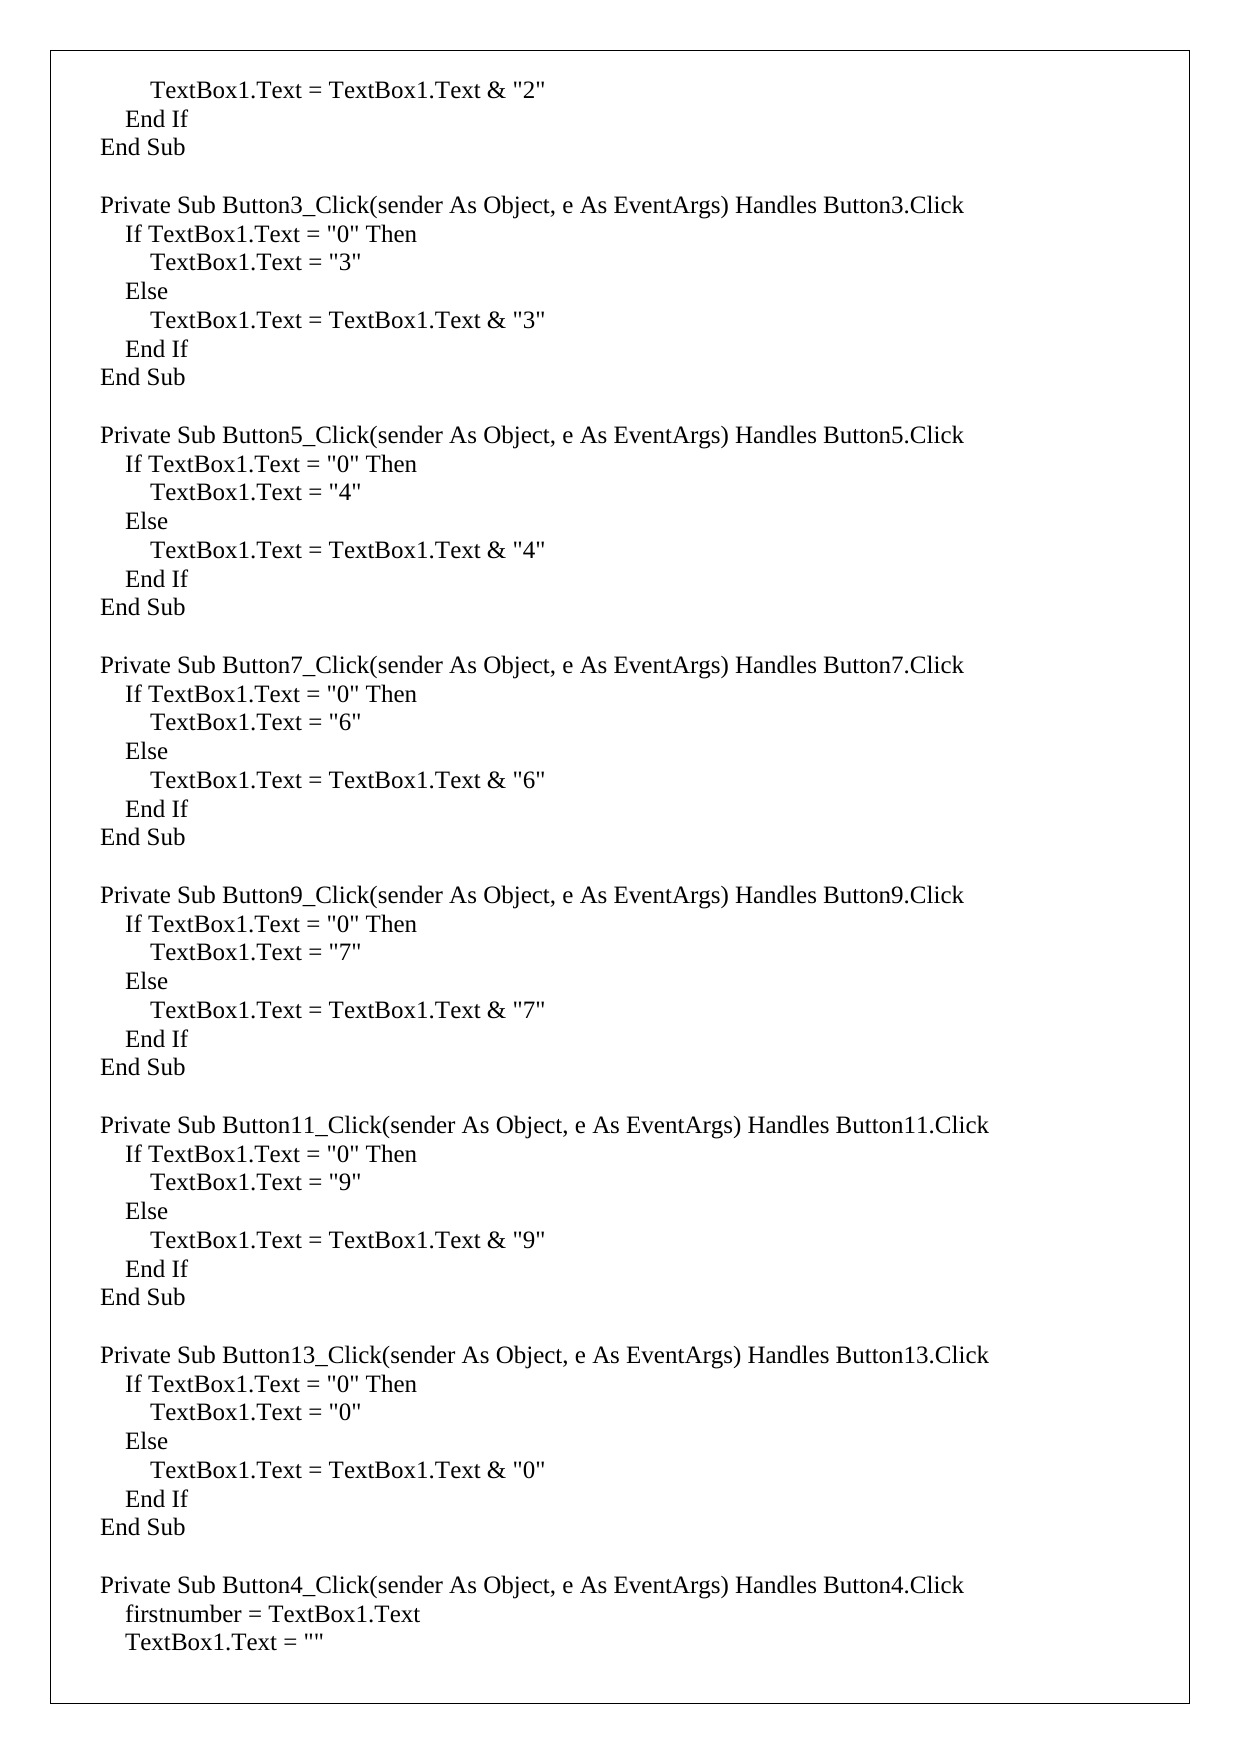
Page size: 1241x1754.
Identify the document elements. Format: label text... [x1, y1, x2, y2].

text End If [75, 564, 1165, 592]
text End If [75, 104, 1165, 132]
text TextBox1.Text = "4" [75, 477, 1165, 506]
text TextBox1.Text = TextBox1.Text & "3" [75, 305, 1165, 334]
text firstnumber = TextBox1.Text [75, 1599, 1165, 1627]
text TextBox1.Text = "0" [75, 1397, 1165, 1426]
text End Sub [75, 362, 1165, 391]
text End If [75, 1024, 1165, 1052]
text End If [75, 334, 1165, 362]
text TextBox1.Text = "" [75, 1627, 1165, 1656]
text TextBox1.Text = "9" [75, 1167, 1165, 1196]
text End If [75, 1484, 1165, 1512]
text End Sub [75, 1512, 1165, 1541]
text If TextBox1.Text = "0" Then [75, 219, 1165, 247]
text If TextBox1.Text = "0" Then [75, 1139, 1165, 1167]
text End Sub [75, 592, 1165, 621]
text Private Sub Button7_Click(sender As Object, e As EventArgs) Handles Button7.Click [75, 650, 1165, 679]
text Private Sub Button11_Click(sender As Object, e As EventArgs) Handles Button11.Click [75, 1110, 1165, 1139]
text TextBox1.Text = "3" [75, 247, 1165, 276]
text Private Sub Button9_Click(sender As Object, e As EventArgs) Handles Button9.Click [75, 880, 1165, 909]
text End Sub [75, 1052, 1165, 1081]
text TextBox1.Text = TextBox1.Text & "2" [75, 75, 1165, 104]
text Else [75, 1196, 1165, 1225]
text End Sub [75, 132, 1165, 161]
text Private Sub Button4_Click(sender As Object, e As EventArgs) Handles Button4.Click [75, 1570, 1165, 1599]
text TextBox1.Text = TextBox1.Text & "6" [75, 765, 1165, 794]
text Private Sub Button3_Click(sender As Object, e As EventArgs) Handles Button3.Click [75, 190, 1165, 219]
text If TextBox1.Text = "0" Then [75, 909, 1165, 937]
text Private Sub Button13_Click(sender As Object, e As EventArgs) Handles Button13.Click [75, 1340, 1165, 1369]
text TextBox1.Text = TextBox1.Text & "7" [75, 995, 1165, 1024]
text TextBox1.Text = TextBox1.Text & "4" [75, 535, 1165, 564]
text End Sub [75, 822, 1165, 851]
text TextBox1.Text = "6" [75, 707, 1165, 736]
text If TextBox1.Text = "0" Then [75, 449, 1165, 477]
text TextBox1.Text = TextBox1.Text & "0" [75, 1455, 1165, 1484]
text Else [75, 506, 1165, 535]
text End If [75, 794, 1165, 822]
text Else [75, 1426, 1165, 1455]
text End If [75, 1254, 1165, 1282]
text If TextBox1.Text = "0" Then [75, 1369, 1165, 1397]
text Else [75, 276, 1165, 305]
text TextBox1.Text = TextBox1.Text & "9" [75, 1225, 1165, 1254]
text Else [75, 736, 1165, 765]
text TextBox1.Text = "7" [75, 937, 1165, 966]
text If TextBox1.Text = "0" Then [75, 679, 1165, 707]
text Else [75, 966, 1165, 995]
text Private Sub Button5_Click(sender As Object, e As EventArgs) Handles Button5.Click [75, 420, 1165, 449]
text End Sub [75, 1282, 1165, 1311]
